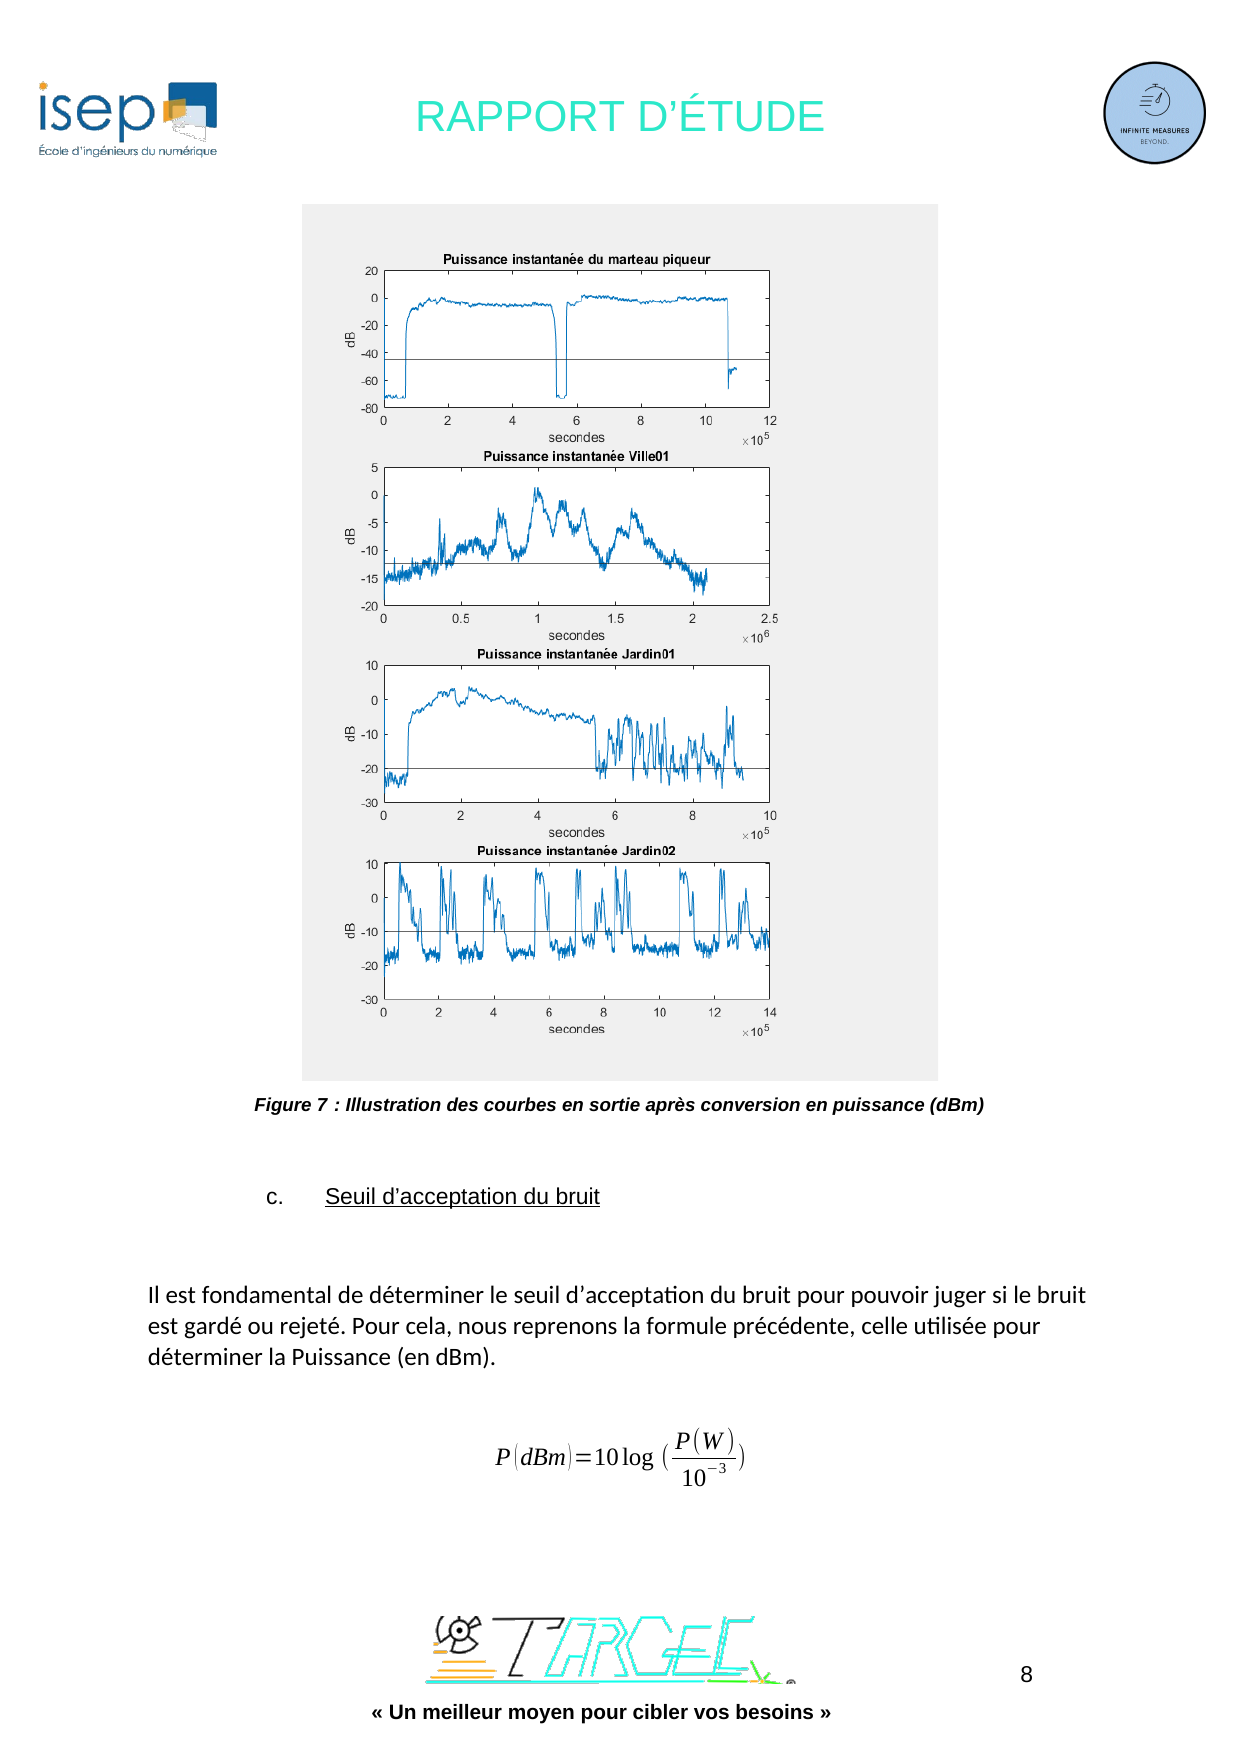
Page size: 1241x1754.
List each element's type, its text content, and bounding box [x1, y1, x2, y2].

subtitle Seuil d’acceptation du bruit [266, 1183, 1093, 1209]
picture [410, 1616, 801, 1684]
text Figure 7 : Illustration des courbes en sortie après conversion en puissance (dBm) [148, 1093, 1093, 1115]
picture [1092, 55, 1218, 173]
picture [302, 204, 939, 1081]
picture [32, 76, 223, 162]
text Il est fondamental de déterminer le seuil d’acceptation du bruit pour pouvoir juger si le bruit est gardé ou rejeté. Pour cela, nous reprenons la formule précédente, celle utilisée pour déterminer la Puissance (en dBm). [148, 1279, 1093, 1371]
